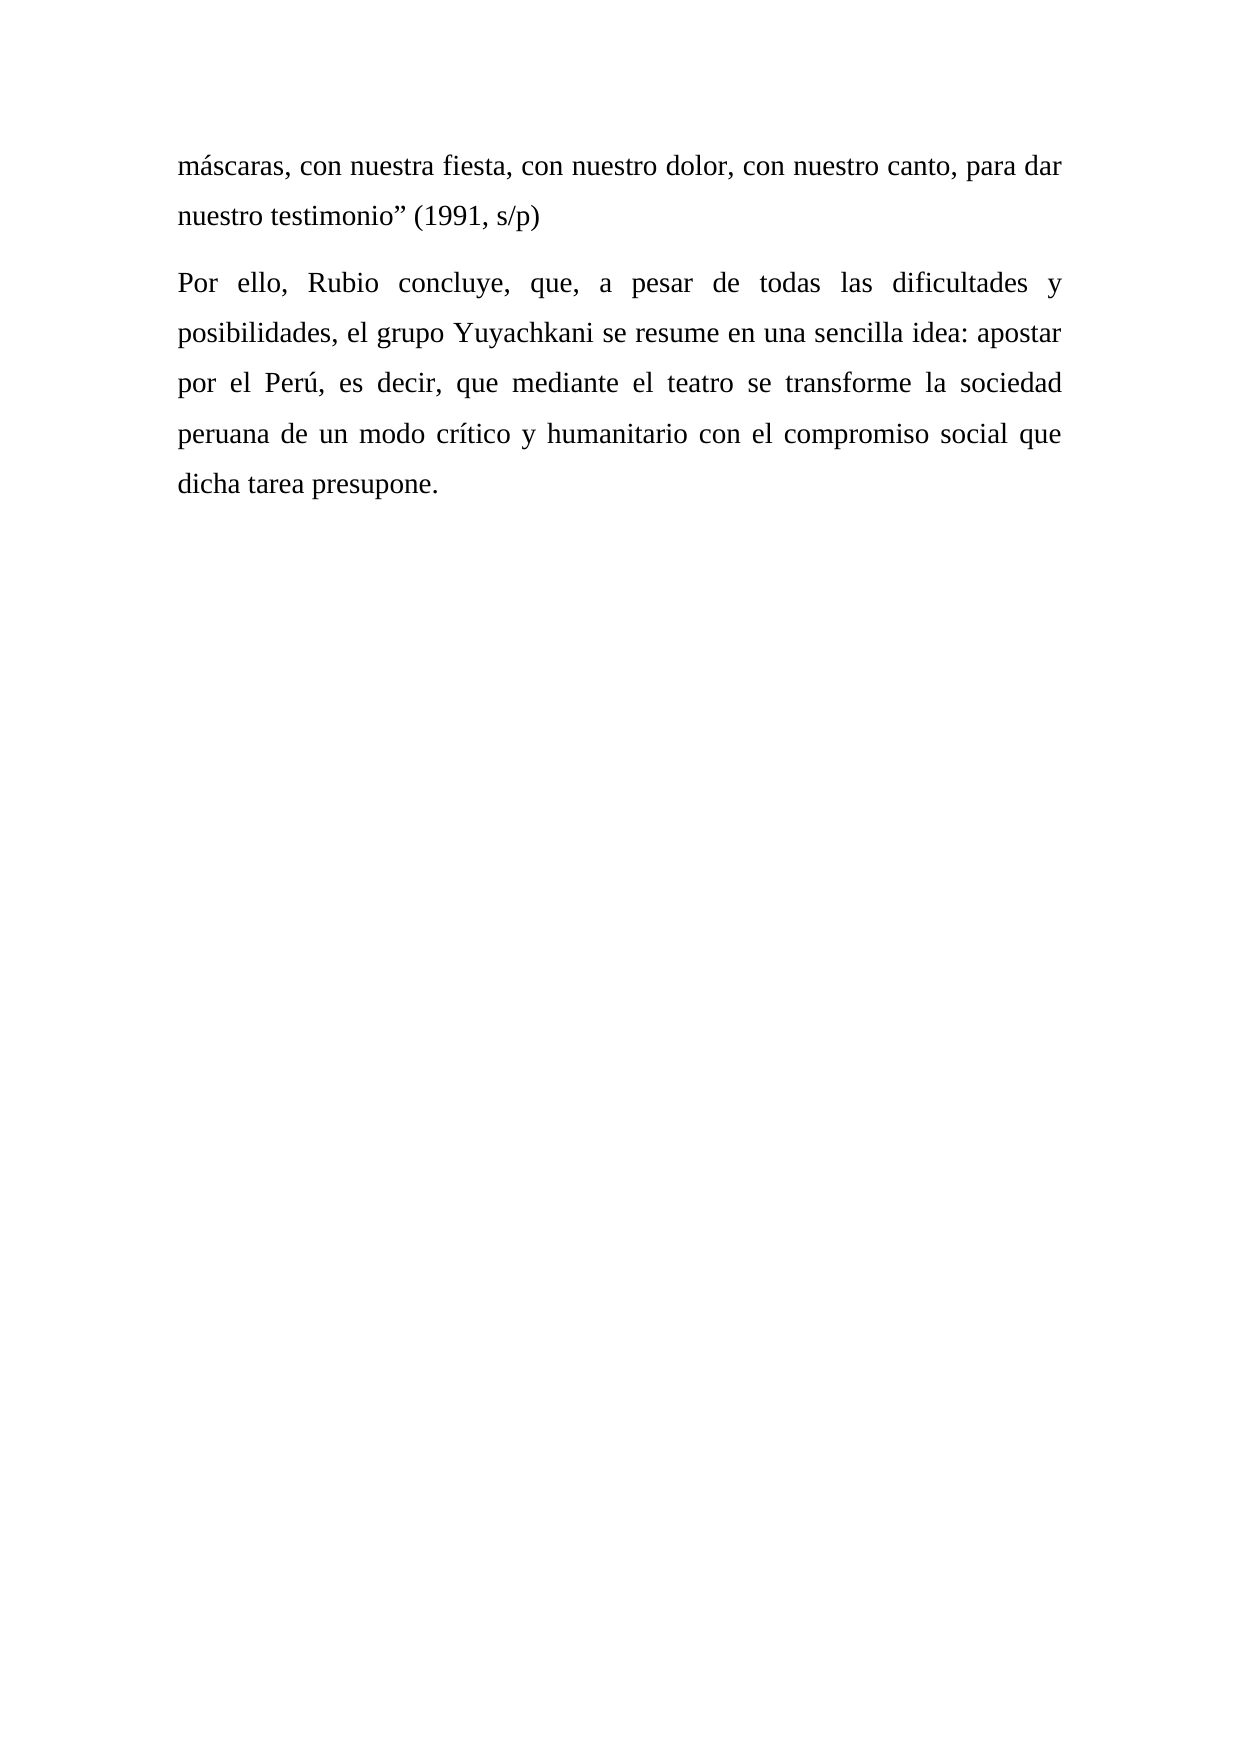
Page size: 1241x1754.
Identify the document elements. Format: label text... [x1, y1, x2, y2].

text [177, 148, 1063, 231]
text Por ello, Rubio concluye, que, a pesar de todas las dificultades y posibilidades, el grupo Yuyachkani se resume en una sencilla idea: apostar por el Perú, es decir, que mediante el teatro se transforme la sociedad peruana de un modo crítico y humanitario con el compromiso social que dicha tarea presupone. [177, 265, 1063, 500]
